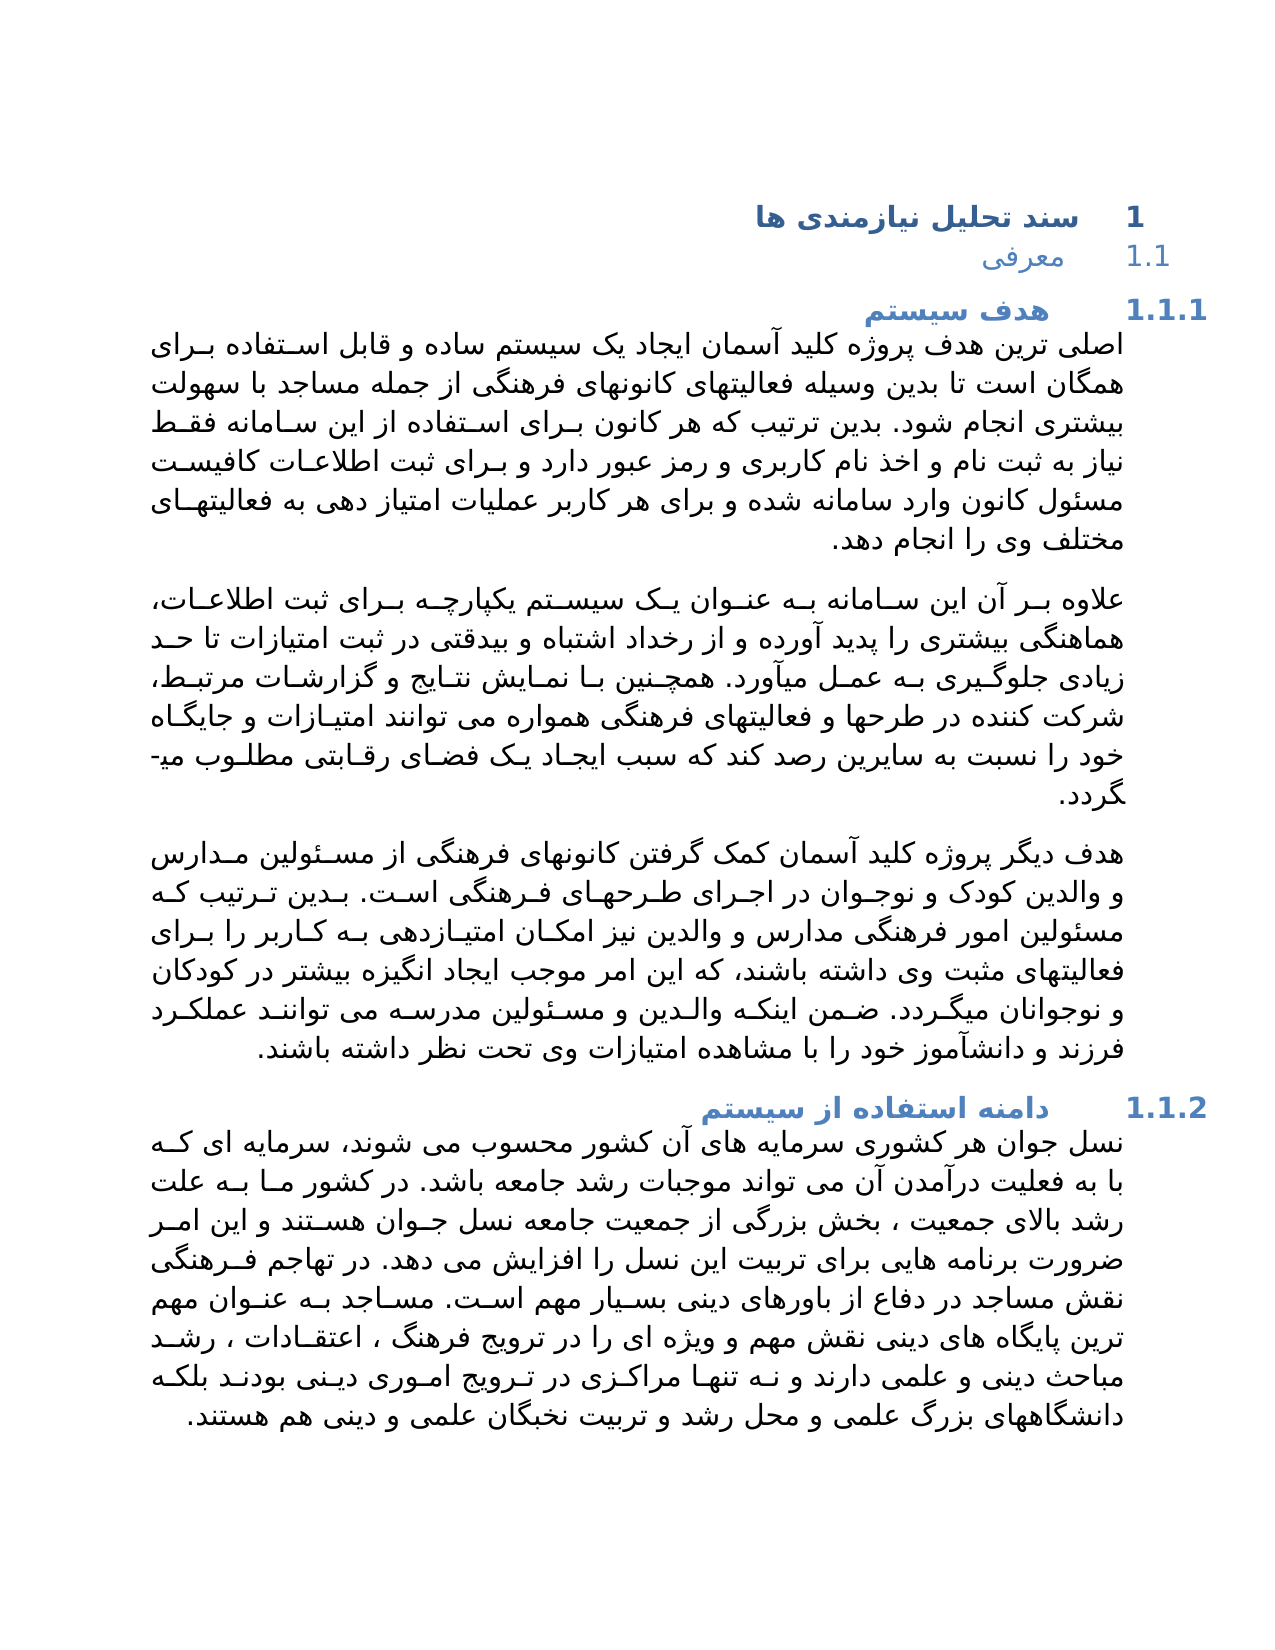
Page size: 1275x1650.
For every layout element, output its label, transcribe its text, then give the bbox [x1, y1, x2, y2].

text علاوه بر آن این سامانه به عنوان یک سیستم یکپارچه برای ثبت اطلاعات، هماهنگی بیشتری را پدید آورده و از رخداد اشتباه و بیدقتی در ثبت امتیازات تا حد زیادی جلوگیری به عمل میآورد. همچنین با نمایش نتایج و گزارشات مرتبط، شرکت کننده در طرحها و فعالیتهای فرهنگی همواره می توانند امتیازات و جایگاه خود را نسبت به سایرین رصد کند که سبب ایجاد یک فضای رقابتی مطلوب میگردد. [150, 582, 1125, 811]
subtitle سند تحلیل نیازمندی ها [150, 200, 1125, 234]
subtitle دامنه استفاده از سیستم [150, 1091, 1125, 1125]
text اصلی ترین هدف پروژه کلید آسمان ایجاد یک سیستم ساده و قابل استفاده برای همگان است تا بدین وسیله فعالیتهای کانونهای فرهنگی از جمله مساجد با سهولت بیشتری انجام شود. بدین ترتیب که هر کانون برای استفاده از این سامانه فقط نیاز به ثبت نام و اخذ نام کاربری و رمز عبور دارد و برای ثبت اطلاعات کافیست مسئول کانون وارد سامانه شده و برای هر کاربر عملیات امتیاز دهی به فعالیتهای مختلف وی را انجام دهد. [150, 328, 1125, 556]
text نسل جوان هر کشوری سرمایه های آن کشور محسوب می شوند، سرمایه ای که با به فعلیت درآمدن آن می تواند موجبات رشد جامعه باشد. در کشور ما به علت رشد بالای جمعیت ، بخش بزرگی از جمعیت جامعه نسل جوان هستند و این امر ضرورت برنامه هایی برای تربیت این نسل را افزایش می دهد. در تهاجم فرهنگی نقش مساجد در دفاع از باورهای دینی بسیار مهم است. مساجد به عنوان مهم ترین پایگاه های دینی نقش مهم و ویژه ای را در ترویج فرهنگ ، اعتقادات ، رشد مباحث دینی و علمی دارند و نه تنها مراکزی در ترویج اموری دینی بودند بلکه دانشگاههای بزرگ علمی و محل رشد و تربیت نخبگان علمی و دینی هم هستند. [150, 1315, 1125, 1432]
subtitle هدف سیستم [150, 294, 1125, 328]
subtitle معرفی [150, 239, 1125, 273]
text هدف دیگر پروژه کلید آسمان کمک گرفتن کانونهای فرهنگی از مسئولین مدارس و والدین کودک و نوجوان در اجرای طرحهای فرهنگی است. بدین ترتیب که مسئولین امور فرهنگی مدارس و والدین نیز امکان امتیازدهی به کاربر را برای فعالیتهای مثبت وی داشته باشند، که این امر موجب ایجاد انگیزه بیشتر در کودکان و نوجوانان میگردد. ضمن اینکه والدین و مسئولین مدرسه می توانند عملکرد فرزند و دانشآموز خود را با مشاهده امتیازات وی تحت نظر داشته باشند. [150, 837, 1125, 1066]
text نسل جوان هر کشوری سرمایه های آن کشور محسوب می شوند، سرمایه ای که با به فعلیت درآمدن آن می تواند موجبات رشد جامعه باشد. در کشور ما به علت رشد بالای جمعیت ، بخش بزرگی از جمعیت جامعه نسل جوان هستند و این امر ضرورت برنامه هایی برای تربیت این نسل را افزایش می دهد. در تهاجم فرهنگی نقش مساجد در دفاع از باورهای دینی بسیار مهم است. مساجد به عنوان مهم ترین پایگاه های دینی نقش مهم و ویژه ای را در ترویج فرهنگ ، اعتقادات ، رشد مباحث دینی و علمی دارند و نه تنها مراکزی در ترویج اموری دینی بودند بلکه دانشگاههای بزرگ علمی و محل رشد و تربیت نخبگان علمی و دینی هم هستند. [150, 1125, 1125, 1281]
